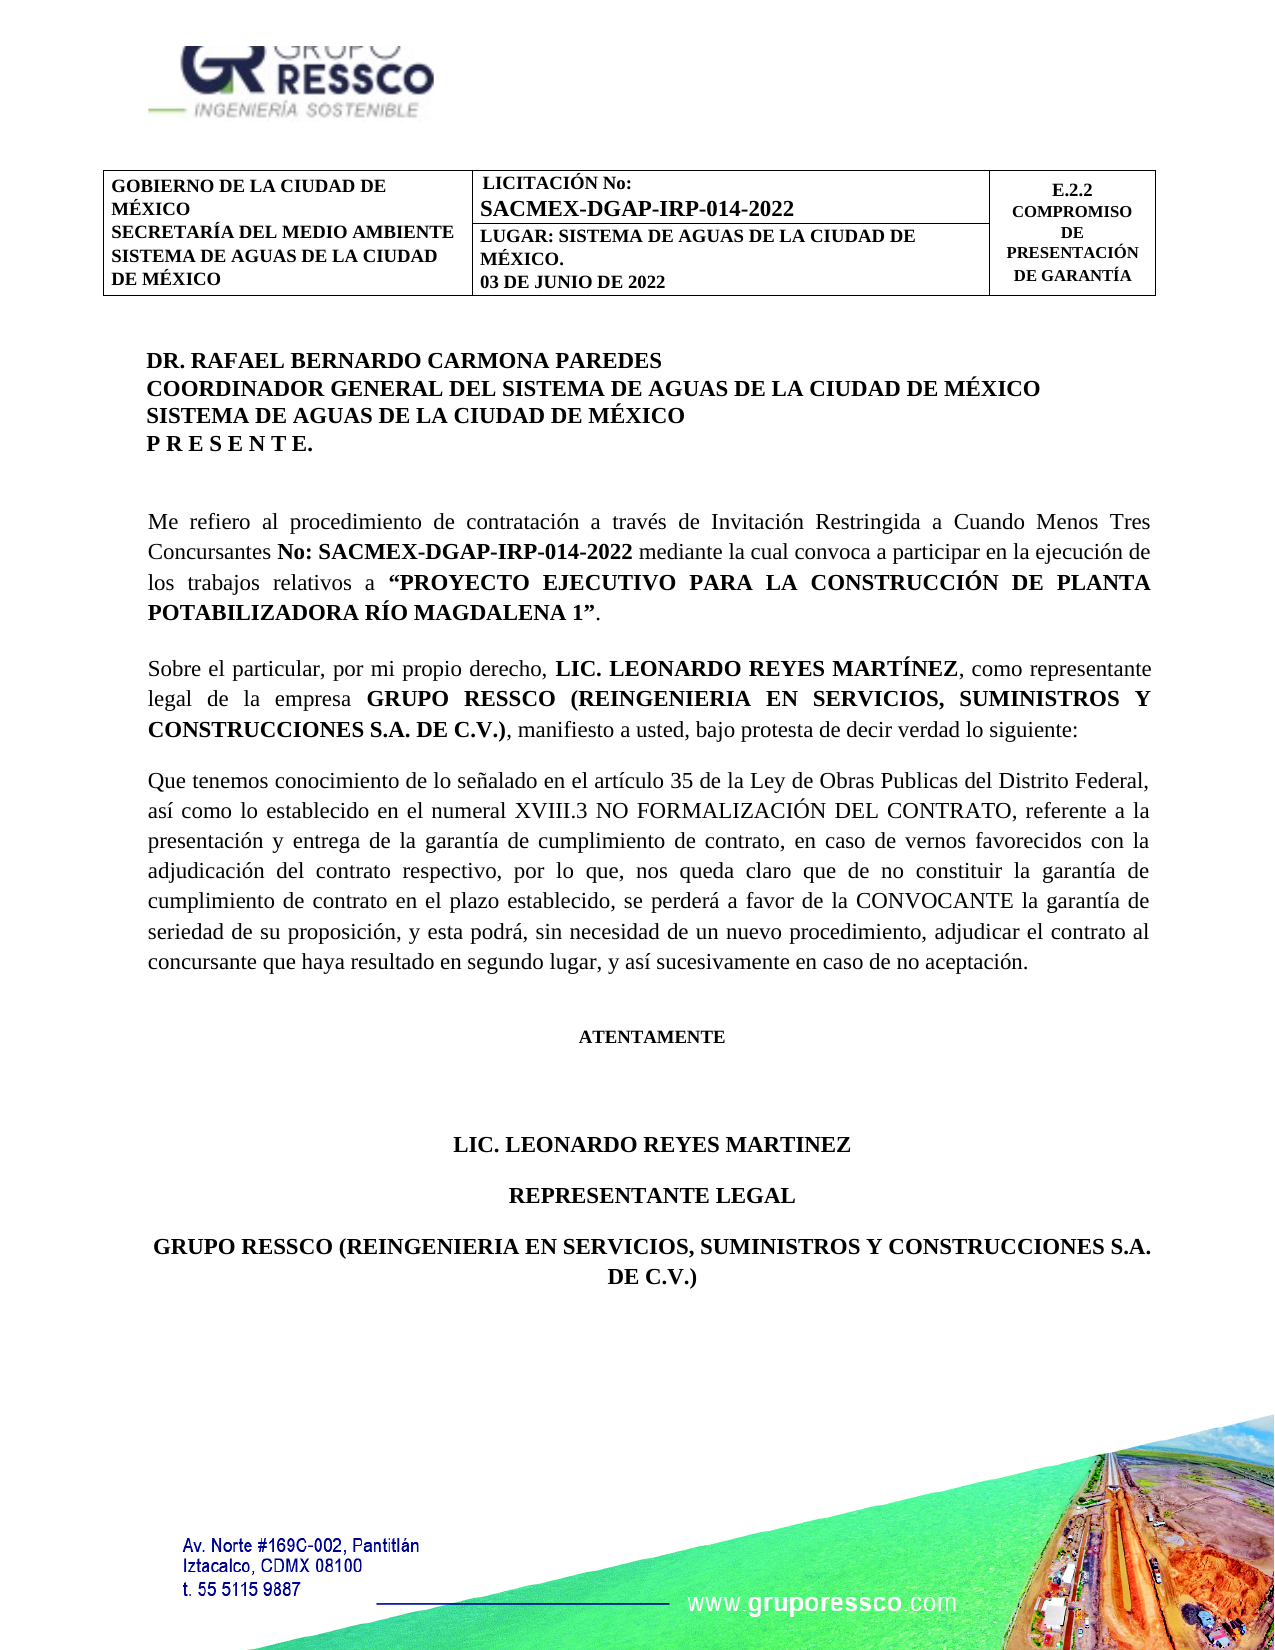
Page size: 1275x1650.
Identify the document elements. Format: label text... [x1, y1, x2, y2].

picture [176, 1414, 1274, 1650]
text DR. RAFAEL BERNARDO CARMONA PAREDES [146, 347, 1157, 373]
text Sobre el particular, por mi propio derecho, LIC. LEONARDO REYES MARTÍNEZ, como representante legal de la empresa GRUPO RESSCO (REINGENIERIA EN SERVICIOS, SUMINISTROS Y CONSTRUCCIONES S.A. DE C.V.), manifiesto a usted, bajo protesta de decir verdad lo siguiente: [148, 655, 1152, 742]
text P R E S E N T E. [146, 429, 1157, 456]
text REPRESENTANTE LEGAL [148, 1182, 1157, 1208]
text COORDINADOR GENERAL DEL SISTEMA DE AGUAS DE LA CIUDAD DE MÉXICO [146, 374, 1157, 401]
table_header E.2.2 COMPROMISO DE PRESENTACIÓN DE GARANTÍA [990, 171, 1155, 295]
text Me refiero al procedimiento de contratación a través de Invitación Restringida a Cuando Menos Tres Concursantes No: SACMEX-DGAP-IRP-014-2022 mediante la cual convoca a participar en la ejecución de los trabajos relativos a “PROYECTO EJECUTIVO PARA LA CONSTRUCCIÓN DE PLANTA POTABILIZADORA RÍO MAGDALENA 1”. [148, 508, 1152, 625]
text ATENTAMENTE [428, 1026, 876, 1048]
text Que tenemos conocimiento de lo señalado en el artículo 35 de la Ley de Obras Publicas del Distrito Federal, así como lo establecido en el numeral XVIII.3 NO FORMALIZACIÓN DEL CONTRATO, referente a la presentación y entrega de la garantía de cumplimiento de contrato, en caso de vernos favorecidos con la adjudicación del contrato respectivo, por lo que, nos queda claro que de no constituir la garantía de cumplimiento de contrato en el plazo establecido, se perderá a favor de la CONVOCANTE la garantía de seriedad de su proposición, y esta podrá, sin necesidad de un nuevo procedimiento, adjudicar el contrato al concursante que haya resultado en segundo lugar, y así sucesivamente en caso de no aceptación. [148, 767, 1152, 974]
text LIC. LEONARDO REYES MARTINEZ [148, 1131, 1157, 1157]
text GRUPO RESSCO (REINGENIERIA EN SERVICIOS, SUMINISTROS Y CONSTRUCCIONES S.A. DE C.V.) [148, 1233, 1157, 1289]
table_header GOBIERNO DE LA CIUDAD DE MÉXICO SECRETARÍA DEL MEDIO AMBIENTE SISTEMA DE AGUAS DE LA CIUDAD DE MÉXICO [104, 171, 472, 295]
table_header LICITACIÓN No: SACMEX-DGAP-IRP-014-2022 [473, 171, 989, 223]
text SISTEMA DE AGUAS DE LA CIUDAD DE MÉXICO [146, 402, 1157, 428]
table_cell LUGAR: SISTEMA DE AGUAS DE LA CIUDAD DE MÉXICO. 03 DE JUNIO DE 2022 [473, 224, 989, 295]
